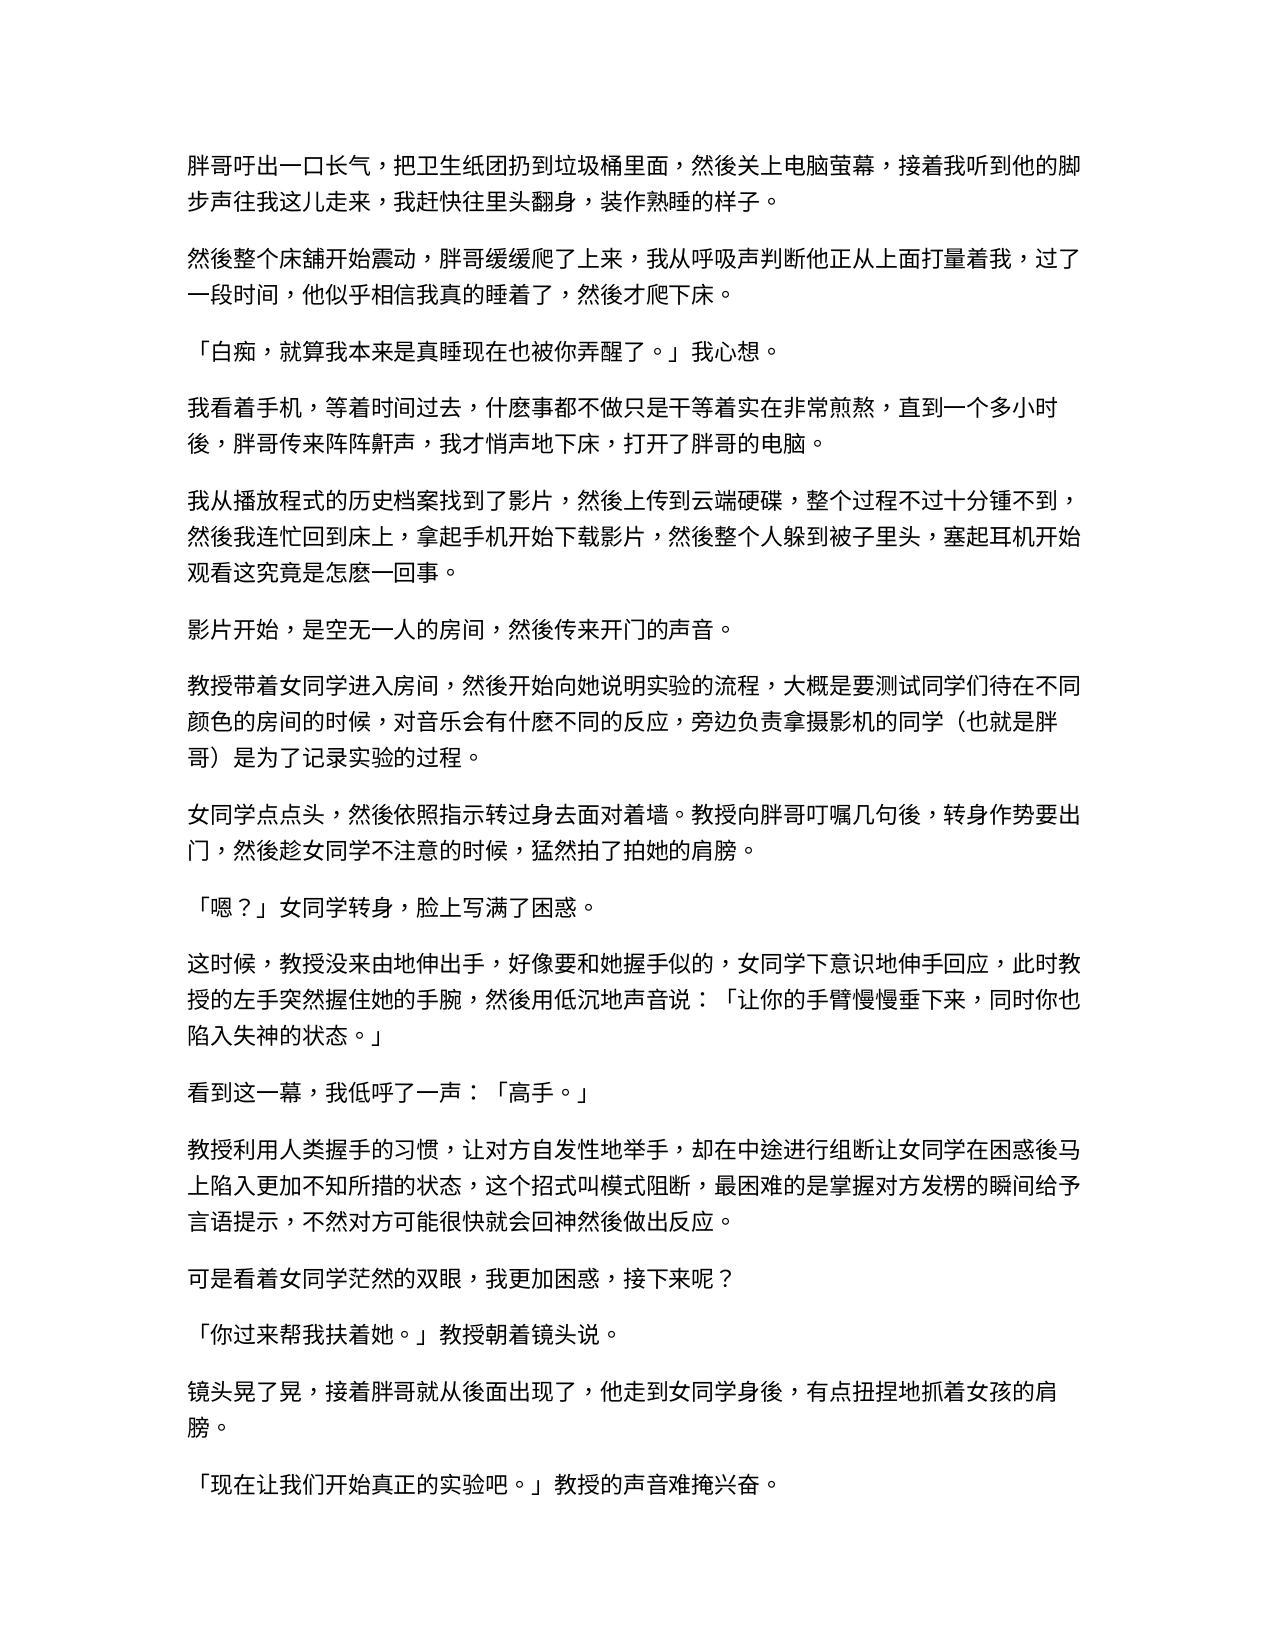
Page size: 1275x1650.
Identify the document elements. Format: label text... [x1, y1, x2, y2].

text 可是看着女同学茫然的双眼，我更加困惑，接下来呢？ [187, 1262, 1087, 1294]
text 看到这一幕，我低呼了一声：「高手。」 [187, 1077, 1087, 1108]
text 然後整个床舖开始震动，胖哥缓缓爬了上来，我从呼吸声判断他正从上面打量着我，过了一段时间，他似乎相信我真的睡着了，然後才爬下床。 [187, 243, 1087, 310]
text 「嗯？」女同学转身，脸上写满了困惑。 [187, 892, 1087, 923]
text 镜头晃了晃，接着胖哥就从後面出现了，他走到女同学身後，有点扭捏地抓着女孩的肩膀。 [187, 1376, 1087, 1443]
text 胖哥吁出一口长气，把卫生纸团扔到垃圾桶里面，然後关上电脑萤幕，接着我听到他的脚步声往我这儿走来，我赶快往里头翻身，装作熟睡的样子。 [187, 150, 1087, 217]
text 我看着手机，等着时间过去，什麽事都不做只是干等着实在非常煎熬，直到一个多小时後，胖哥传来阵阵鼾声，我才悄声地下床，打开了胖哥的电脑。 [187, 392, 1087, 459]
text 「现在让我们开始真正的实验吧。」教授的声音难掩兴奋。 [187, 1469, 1087, 1500]
text 教授利用人类握手的习惯，让对方自发性地举手，却在中途进行组断让女同学在困惑後马上陷入更加不知所措的状态，这个招式叫模式阻断，最困难的是掌握对方发楞的瞬间给予言语提示，不然对方可能很快就会回神然後做出反应。 [187, 1134, 1087, 1237]
text 「白痴，就算我本来是真睡现在也被你弄醒了。」我心想。 [187, 335, 1087, 367]
text 这时候，教授没来由地伸出手，好像要和她握手似的，女同学下意识地伸手回应，此时教授的左手突然握住她的手腕，然後用低沉地声音说：「让你的手臂慢慢垂下来，同时你也陷入失神的状态。」 [187, 948, 1087, 1052]
text 「你过来帮我扶着她。」教授朝着镜头说。 [187, 1319, 1087, 1351]
text 我从播放程式的历史档案找到了影片，然後上传到云端硬碟，整个过程不过十分锺不到，然後我连忙回到床上，拿起手机开始下载影片，然後整个人躲到被子里头，塞起耳机开始观看这究竟是怎麽一回事。 [187, 485, 1087, 588]
text 影片开始，是空无一人的房间，然後传来开门的声音。 [187, 613, 1087, 645]
text 教授带着女同学进入房间，然後开始向她说明实验的流程，大概是要测试同学们待在不同颜色的房间的时候，对音乐会有什麽不同的反应，旁边负责拿摄影机的同学（也就是胖哥）是为了记录实验的过程。 [187, 670, 1087, 773]
text 女同学点点头，然後依照指示转过身去面对着墙。教授向胖哥叮嘱几句後，转身作势要出门，然後趁女同学不注意的时候，猛然拍了拍她的肩膀。 [187, 799, 1087, 866]
